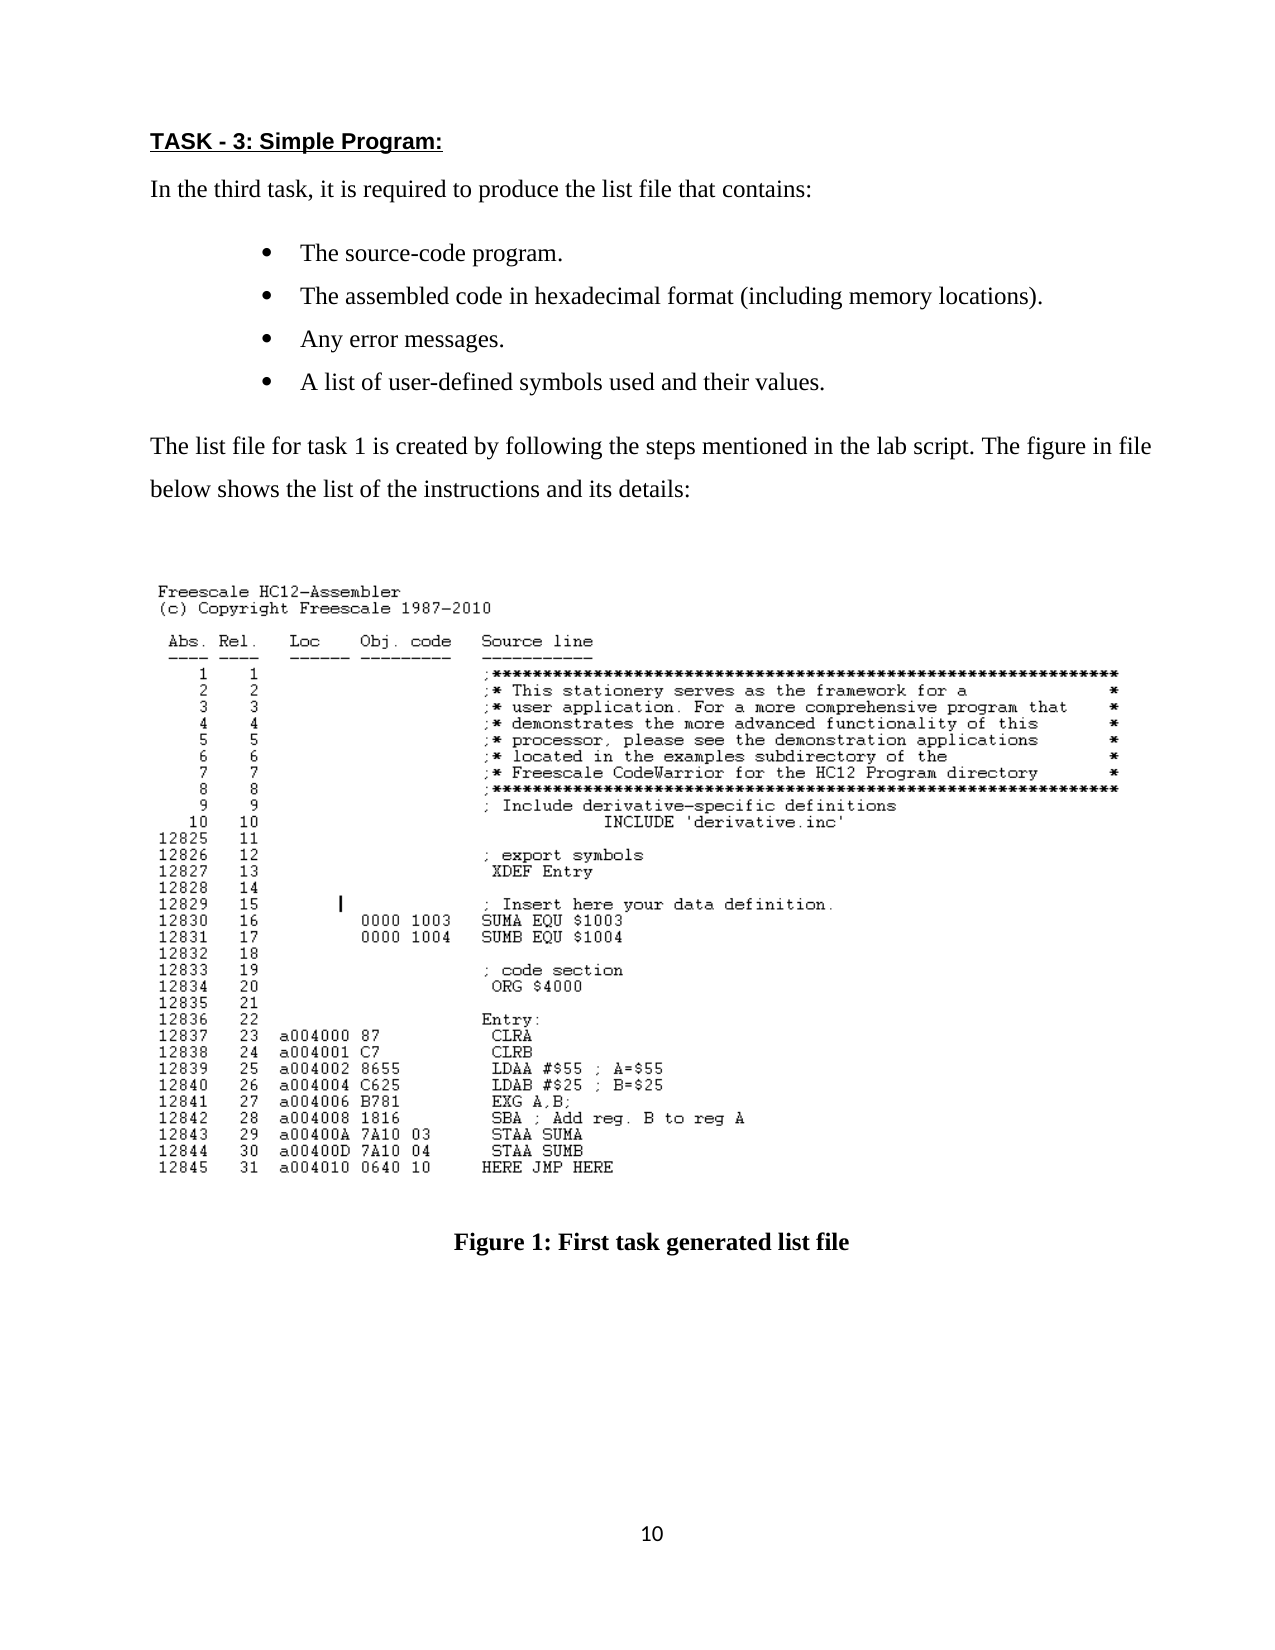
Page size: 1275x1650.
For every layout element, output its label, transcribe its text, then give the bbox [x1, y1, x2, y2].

text In the third task, it is required to produce the list file that contains: [150, 174, 1153, 203]
text Figure 1: First task generated list file [150, 1227, 1153, 1256]
list The assembled code in hexadecimal format (including memory locations). [262, 281, 1153, 310]
picture [150, 580, 1141, 1193]
subtitle TASK - 3: Simple Program: [150, 128, 1153, 154]
list Any error messages. [262, 324, 1153, 353]
text The list file for task 1 is created by following the steps mentioned in the lab script. The figure in file below shows the list of the instructions and its details: [150, 431, 1153, 503]
list A list of user-defined symbols used and their values. [262, 367, 1153, 396]
list The source-code program. [262, 238, 1153, 267]
